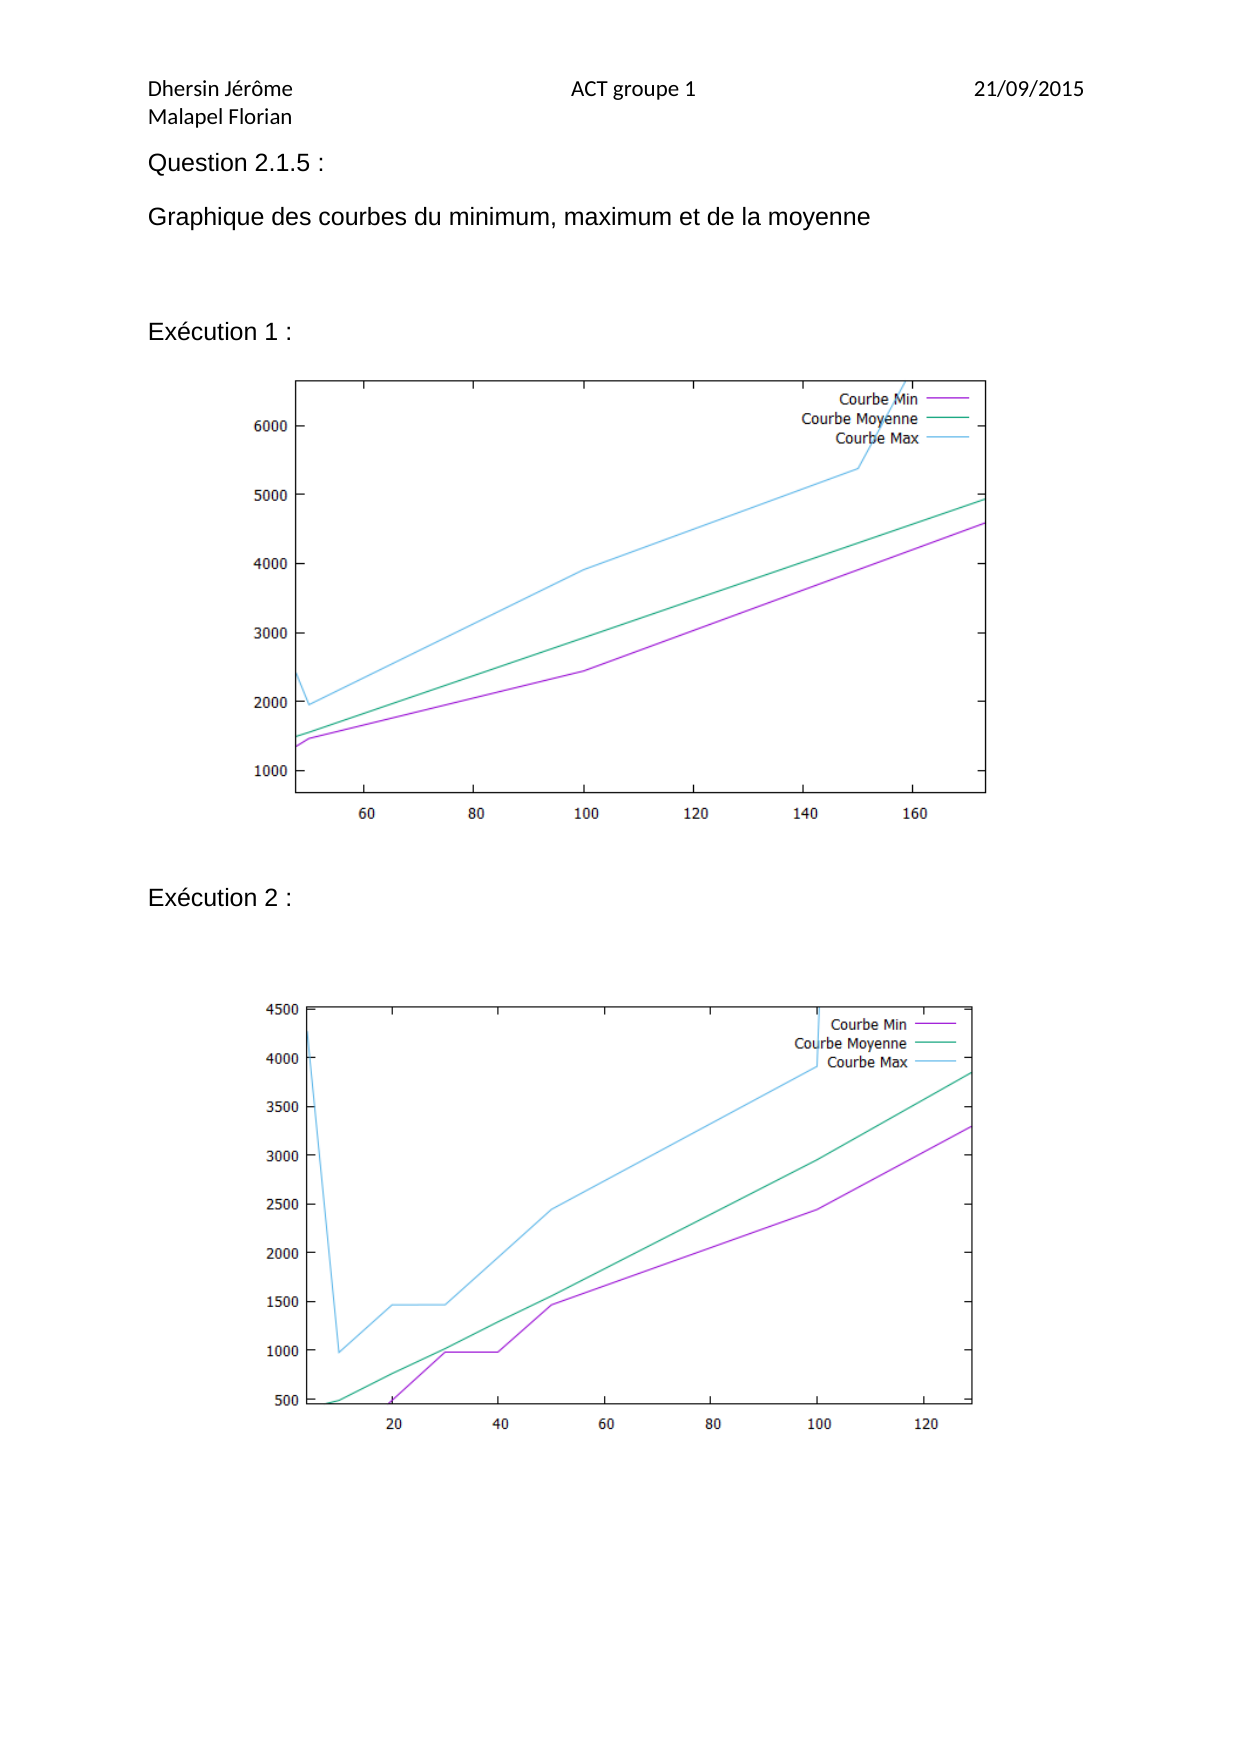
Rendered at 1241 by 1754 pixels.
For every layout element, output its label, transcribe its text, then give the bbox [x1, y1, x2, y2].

text Exécution 2 : [148, 882, 1093, 911]
picture [244, 373, 996, 825]
text Question 2.1.5 : [148, 148, 1093, 176]
text Exécution 1 : [148, 316, 1093, 345]
text Graphique des courbes du minimum, maximum et de la moyenne [148, 201, 1093, 230]
picture [258, 997, 982, 1435]
